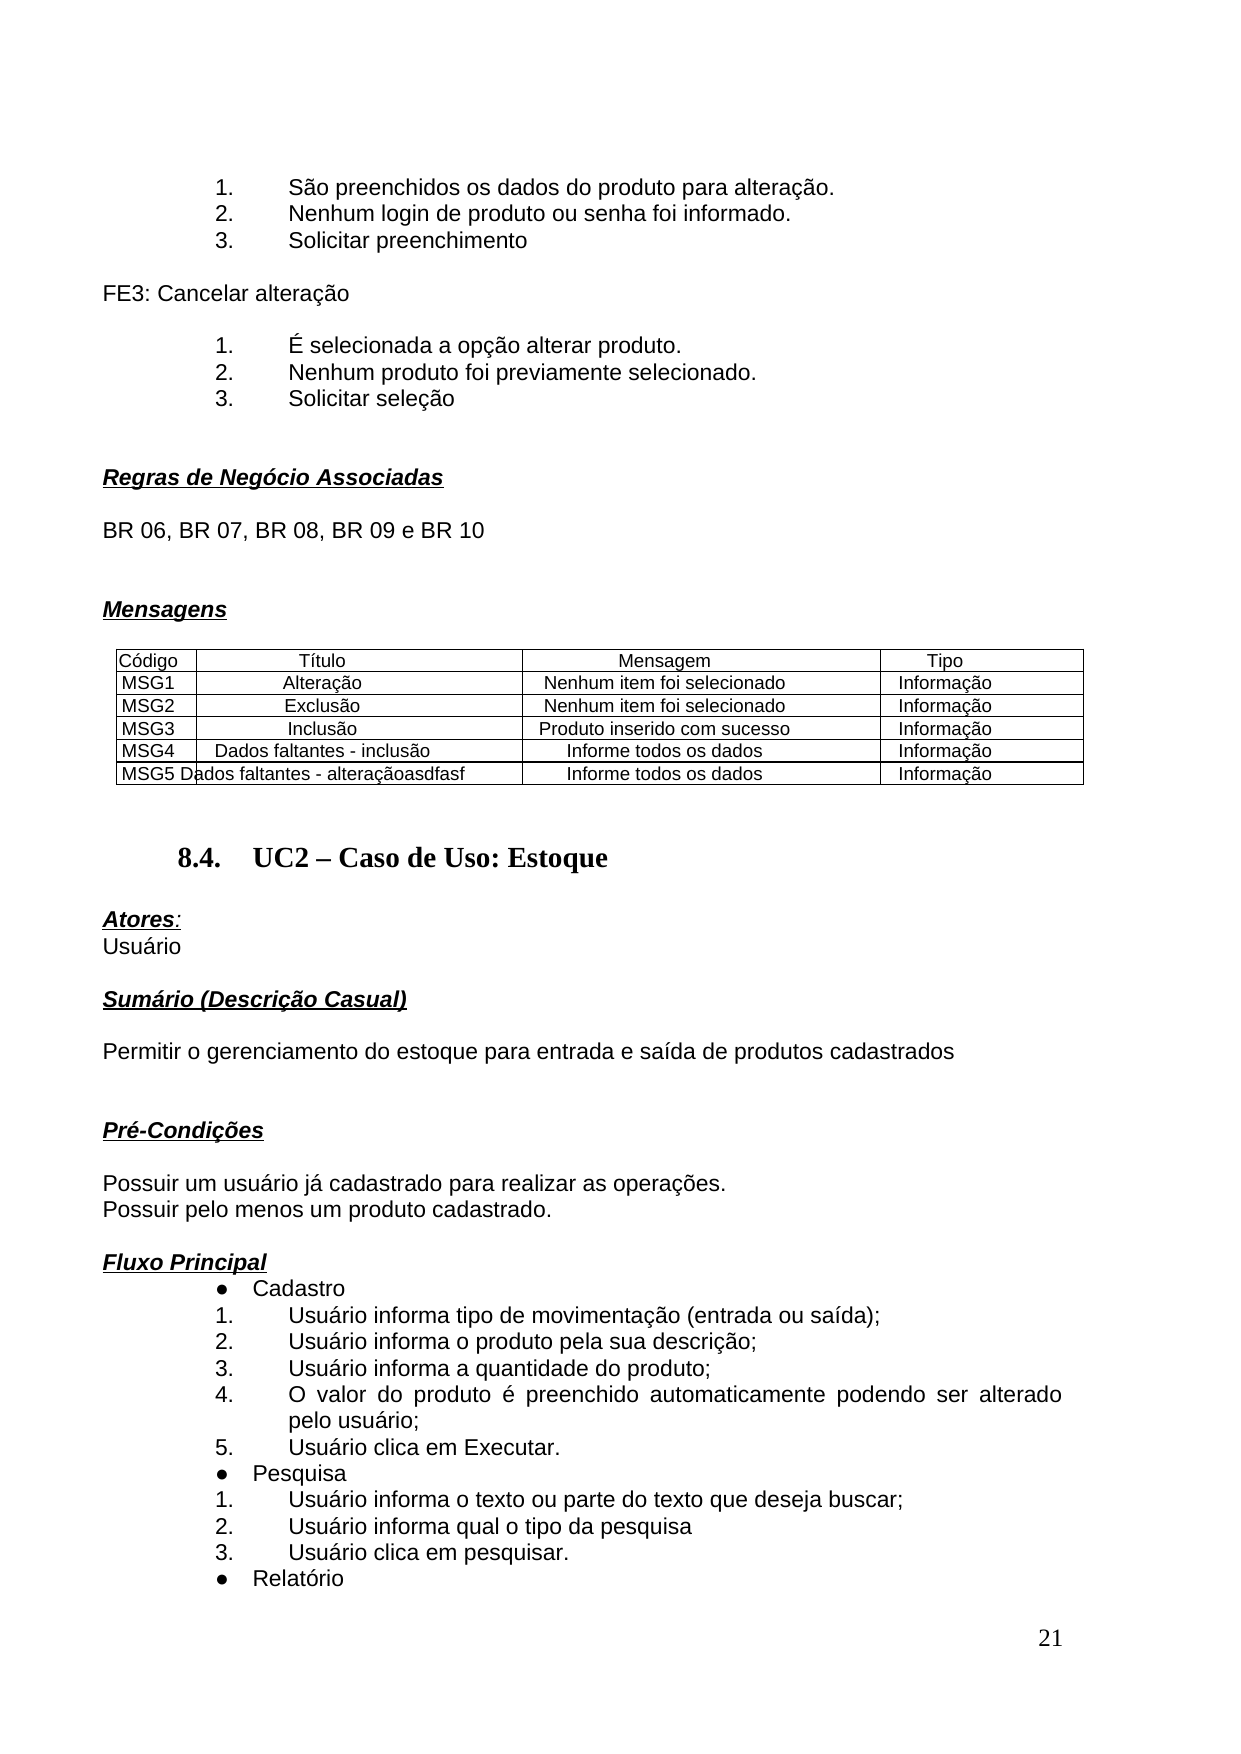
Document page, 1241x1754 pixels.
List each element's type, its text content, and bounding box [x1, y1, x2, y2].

text FE3: Cancelar alteração [102, 279, 1063, 306]
table_cell Informação [881, 740, 1083, 761]
list Solicitar seleção [215, 385, 1063, 411]
table_header Código [117, 650, 196, 671]
table_cell Informação [881, 717, 1083, 739]
text Possuir pelo menos um produto cadastrado. [102, 1196, 1063, 1223]
list Usuário informa o produto pela sua descrição; [215, 1328, 1063, 1354]
list Usuário informa o texto ou parte do texto que deseja buscar; [215, 1486, 1063, 1513]
text Atores: [102, 906, 1063, 933]
table_cell MSG2 [117, 695, 196, 716]
table_cell Nenhum item foi selecionado [523, 672, 880, 694]
list Usuário informa qual o tipo da pesquisa [215, 1513, 1063, 1539]
table_cell MSG1 [117, 672, 196, 694]
text Sumário (Descrição Casual) [102, 986, 1063, 1012]
table_cell Informação [881, 763, 1083, 784]
table_cell MSG4 [117, 740, 196, 761]
table_cell MSG3 [117, 717, 196, 739]
list Pesquisa [215, 1460, 1063, 1486]
table_header Mensagem [523, 650, 880, 671]
text Fluxo Principal [102, 1249, 1063, 1275]
text BR 06, BR 07, BR 08, BR 09 e BR 10 [102, 517, 1063, 543]
table_cell Informe todos os dados [523, 763, 880, 784]
table_cell Informação [881, 695, 1083, 716]
table_header Tipo [881, 650, 1083, 671]
table_cell Produto inserido com sucesso [523, 717, 880, 739]
table_cell Dados faltantes - alteraçãoasdfasf [197, 763, 522, 784]
text Usuário [102, 933, 1063, 959]
table_cell MSG5 [117, 763, 196, 784]
list Usuário informa tipo de movimentação (entrada ou saída); [215, 1302, 1063, 1328]
table_cell Informação [881, 672, 1083, 694]
table_header Título [197, 650, 522, 671]
list O valor do produto é preenchido automaticamente podendo ser alterado pelo usuário; [215, 1381, 1063, 1433]
list Relatório [215, 1565, 1063, 1592]
list Usuário clica em Executar. [215, 1433, 1063, 1460]
table_cell Dados faltantes - inclusão [197, 740, 522, 761]
table_cell Nenhum item foi selecionado [523, 695, 880, 716]
list É selecionada a opção alterar produto. [215, 332, 1063, 358]
subtitle UC2 – Caso de Uso: Estoque [177, 840, 1063, 874]
list São preenchidos os dados do produto para alteração. [215, 174, 1063, 200]
list Nenhum produto foi previamente selecionado. [215, 358, 1063, 385]
list Solicitar preenchimento [215, 227, 1063, 253]
text Mensagens [102, 596, 1063, 622]
list Usuário informa a quantidade do produto; [215, 1354, 1063, 1381]
table_cell Exclusão [197, 695, 522, 716]
list Nenhum login de produto ou senha foi informado. [215, 200, 1063, 227]
list Usuário clica em pesquisar. [215, 1539, 1063, 1565]
text Regras de Negócio Associadas [102, 464, 1063, 490]
text Possuir um usuário já cadastrado para realizar as operações. [102, 1170, 1063, 1196]
table_cell Inclusão [197, 717, 522, 739]
table_cell Alteração [197, 672, 522, 694]
table_cell Informe todos os dados [523, 740, 880, 761]
text Permitir o gerenciamento do estoque para entrada e saída de produtos cadastrados [102, 1038, 1063, 1064]
list Cadastro [215, 1275, 1063, 1302]
text Pré-Condições [102, 1117, 1063, 1144]
